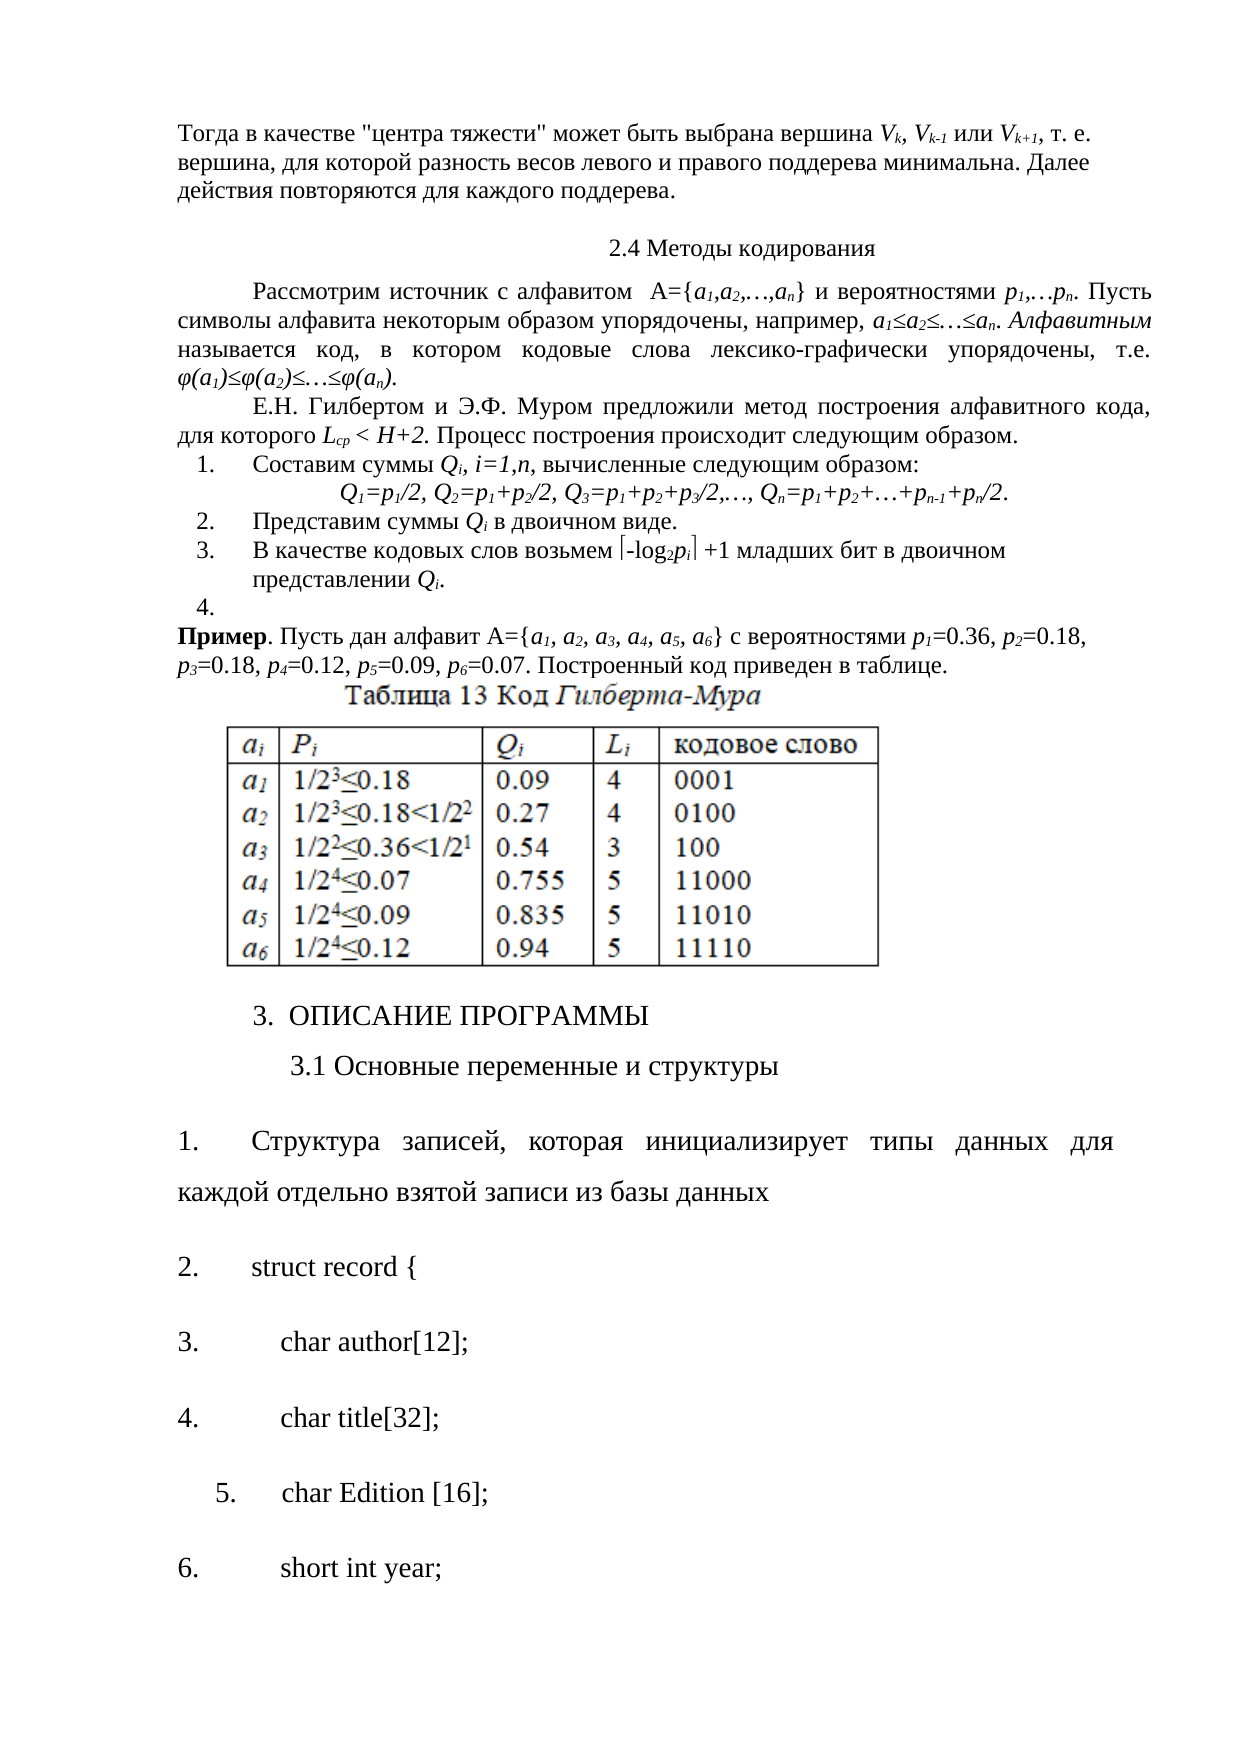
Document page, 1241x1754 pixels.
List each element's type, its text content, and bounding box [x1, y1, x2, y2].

text Е.Н. Гилбертом и Э.Ф. Муром предложили метод построения алфавитного кода, для которого Lср < H+2. Процесс построения происходит следующим образом. [177, 391, 1152, 449]
text Q1=p1/2, Q2=p1+p2/2, Q3=p1+p2+p3/2,…, Qn=p1+p2+…+pn-1+pn/2. [196, 477, 1152, 506]
list char Edition [16]; [215, 1475, 1114, 1508]
text 2.4 Методы кодирования [369, 233, 1115, 262]
list Составим суммы Qi, i=1,n, вычисленные следующим образом: [196, 449, 1152, 477]
list 3. ОПИСАНИЕ ПРОГРАММЫ [252, 998, 1114, 1031]
list Структура записей, которая инициализирует типы данных для каждой отдельно взятой записи из базы данных [177, 1123, 1114, 1207]
text Тогда в качестве "центра тяжести" может быть выбрана вершина Vk, Vk-1 или Vk+1, т. е. вершина, для которой разность весов левого и правого поддерева минимальна. Далее действия повторяются для каждого поддерева. [177, 118, 1152, 204]
text Рассмотрим источник с алфавитом А={a1,a2,…,an} и вероятностями p1,…pn. Пусть символы алфавита некоторым образом упорядочены, например, a1≤a2≤…≤an. Алфавитным называется код, в котором кодовые слова лексико-графически упорядочены, т.е. φ(a1)≤φ(a2)≤…≤φ(an). [177, 276, 1152, 391]
list short int year; [177, 1550, 1114, 1584]
list struct record { [177, 1249, 1114, 1283]
list char author[12]; [177, 1324, 1114, 1358]
list 3.1 Основные переменные и структуры [290, 1048, 1114, 1082]
picture [177, 678, 912, 984]
list В качестве кодовых слов возьмем -log2pi +1 младших бит в двоичном представлении Qi. [196, 535, 1152, 592]
text Пример. Пусть дан алфавит A={a1, a2, a3, a4, a5, a6} с вероятностями p1=0.36, p2=0.18, p3=0.18, p4=0.12, p5=0.09, p6=0.07. Построенный код приведен в таблице. [177, 621, 1152, 679]
list char title[32]; [177, 1400, 1114, 1433]
list Представим суммы Qi в двоичном виде. [196, 506, 1152, 535]
